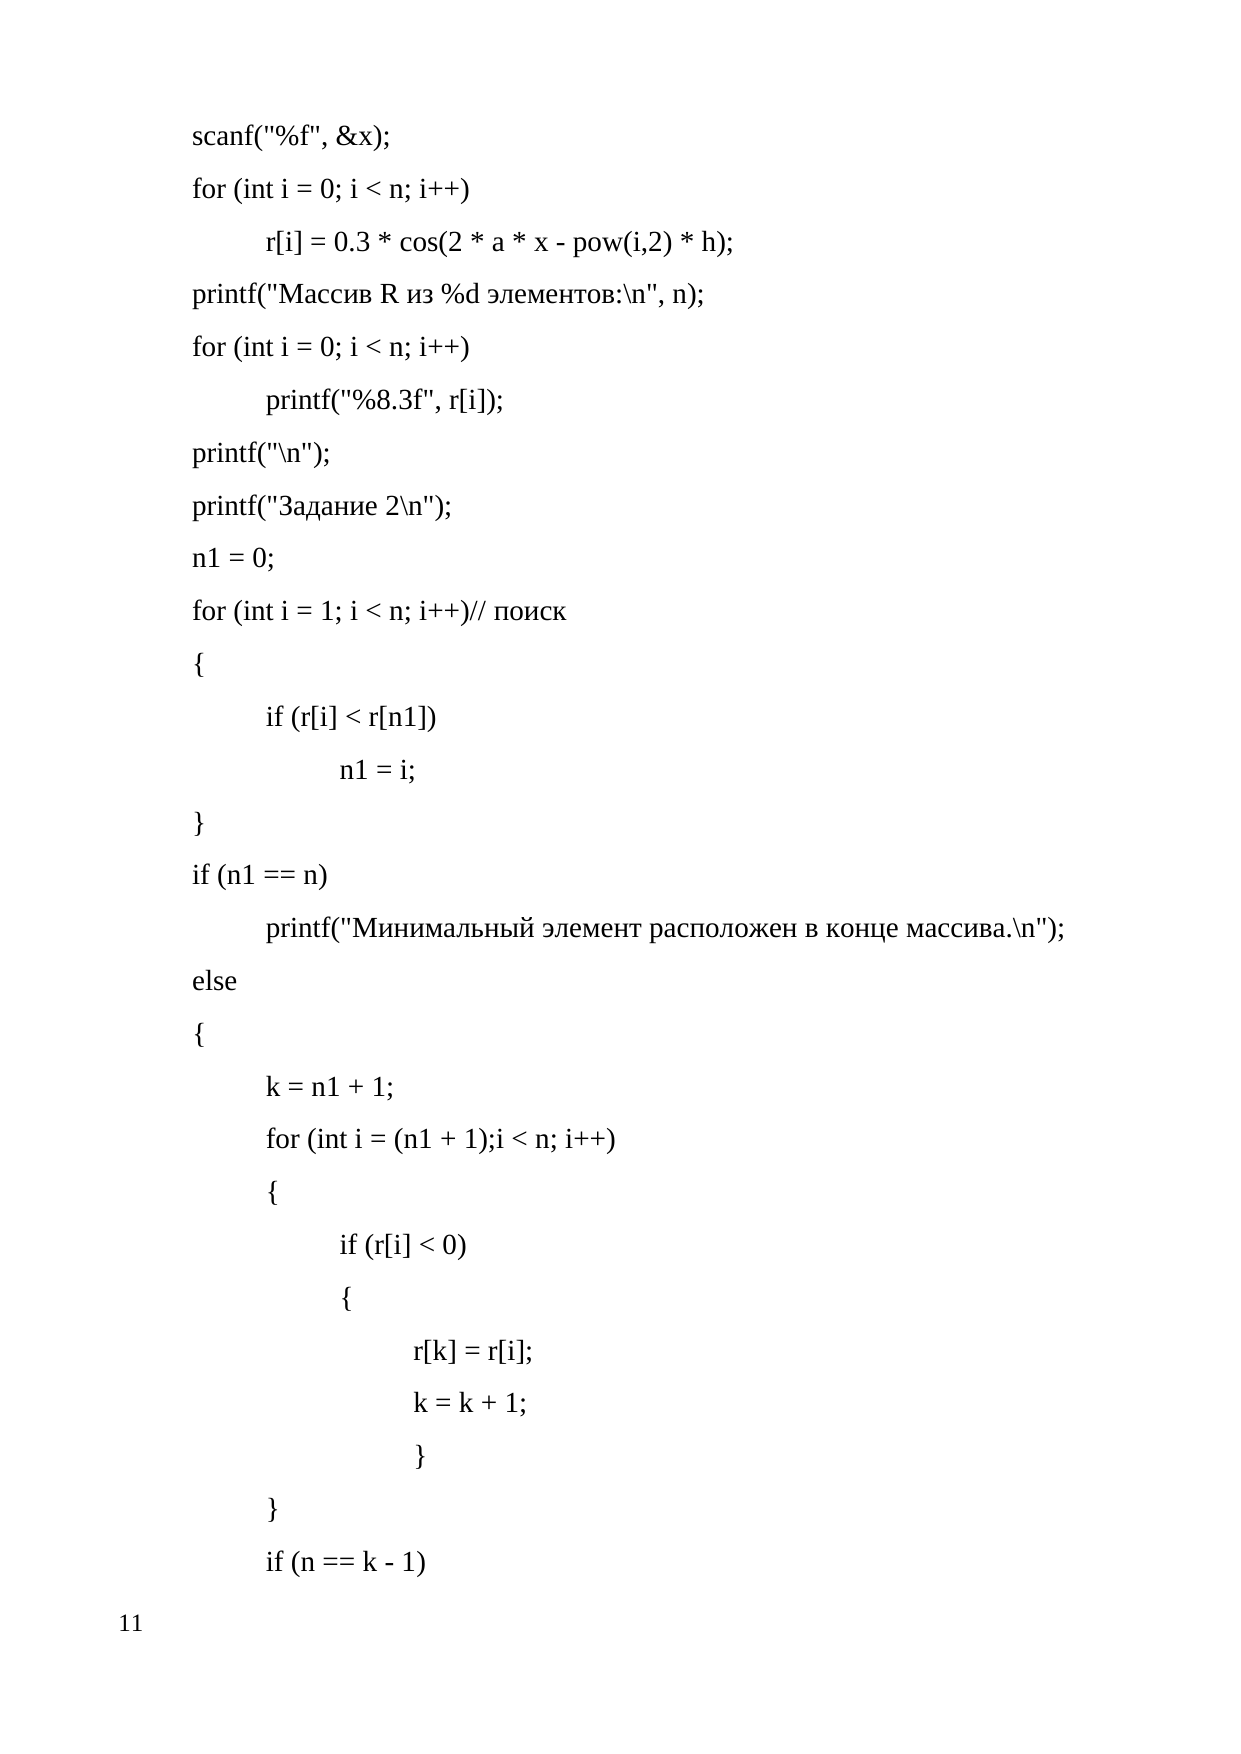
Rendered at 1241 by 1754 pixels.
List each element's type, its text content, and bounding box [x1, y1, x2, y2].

text } [118, 1438, 1122, 1472]
text for (int i = 0; i < n; i++) [118, 171, 1122, 204]
text for (int i = (n1 + 1);i < n; i++) [118, 1122, 1122, 1155]
text printf("Задание 2\n"); [118, 488, 1122, 521]
text } [118, 805, 1122, 838]
text if (r[i] < r[n1]) [118, 699, 1122, 733]
text r[k] = r[i]; [118, 1333, 1122, 1366]
text else [118, 963, 1122, 997]
text n1 = 0; [118, 541, 1122, 574]
text for (int i = 0; i < n; i++) [118, 329, 1122, 363]
text if (n1 == n) [118, 857, 1122, 891]
text k = n1 + 1; [118, 1069, 1122, 1102]
text printf("Минимальный элемент расположен в конце массива.\n"); [118, 910, 1122, 944]
text r[i] = 0.3 * cos(2 * a * x - pow(i,2) * h); [118, 224, 1122, 257]
text printf("Массив R из %d элементов:\n", n); [118, 277, 1122, 310]
text { [118, 646, 1122, 680]
text printf("\n"); [118, 435, 1122, 468]
text printf("%8.3f", r[i]); [118, 382, 1122, 416]
text } [118, 1491, 1122, 1525]
text { [118, 1280, 1122, 1313]
text { [118, 1016, 1122, 1049]
text k = k + 1; [118, 1386, 1122, 1419]
text { [118, 1174, 1122, 1208]
text for (int i = 1; i < n; i++)// поиск [118, 593, 1122, 627]
text scanf("%f", &x); [118, 118, 1122, 152]
text if (n == k - 1) [118, 1544, 1122, 1578]
text if (r[i] < 0) [118, 1227, 1122, 1261]
text n1 = i; [118, 752, 1122, 785]
